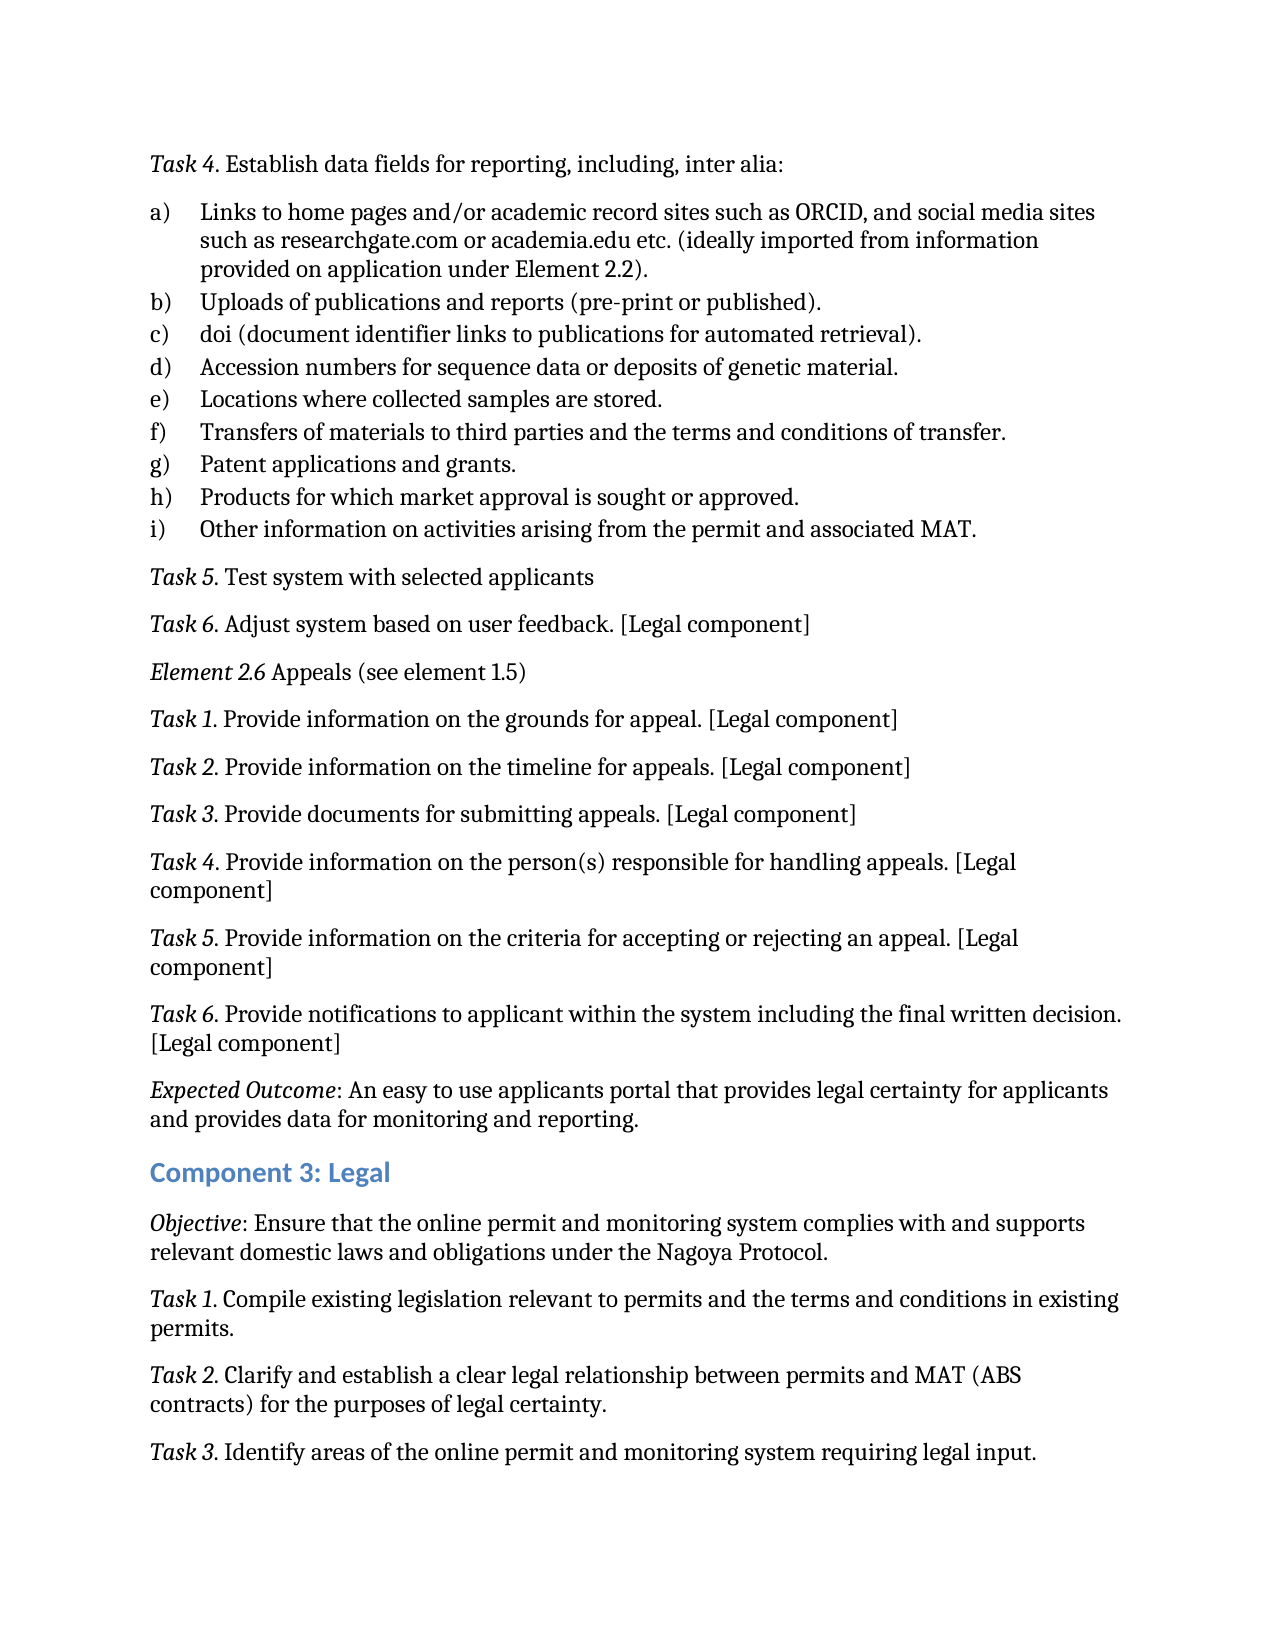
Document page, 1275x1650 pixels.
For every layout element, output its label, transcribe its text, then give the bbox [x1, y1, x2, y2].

text Element 2.6 Appeals (see element 1.5) [150, 657, 1125, 686]
list Accession numbers for sequence data or deposits of genetic material. [150, 352, 1125, 381]
list doi (document identifier links to publications for automated retrieval). [150, 320, 1125, 349]
list Patent applications and grants. [150, 450, 1125, 479]
text Task 6. Adjust system based on user feedback. [Legal component] [150, 610, 1125, 639]
subtitle Component 3: Legal [150, 1154, 1125, 1190]
text Task 1. Provide information on the grounds for appeal. [Legal component] [150, 705, 1125, 734]
text Task 3. Identify areas of the online permit and monitoring system requiring legal input. [150, 1438, 1125, 1466]
text Task 6. Provide notifications to applicant within the system including the final written decision. [Legal component] [150, 1000, 1125, 1057]
text Task 5. Test system with selected applicants [150, 562, 1125, 591]
list Transfers of materials to third parties and the terms and conditions of transfer. [150, 417, 1125, 446]
text Task 5. Provide information on the criteria for accepting or rejecting an appeal. [Legal component] [150, 924, 1125, 981]
text Task 2. Provide information on the timeline for appeals. [Legal component] [150, 752, 1125, 781]
list Uploads of publications and reports (pre-print or published). [150, 287, 1125, 316]
text Task 4. Establish data fields for reporting, including, inter alia: [150, 150, 1125, 179]
text Task 1. Compile existing legislation relevant to permits and the terms and conditions in existing permits. [150, 1285, 1125, 1343]
list Locations where collected samples are stored. [150, 385, 1125, 414]
text Objective: Ensure that the online permit and monitoring system complies with and supports relevant domestic laws and obligations under the Nagoya Protocol. [150, 1209, 1125, 1266]
text Task 2. Clarify and establish a clear legal relationship between permits and MAT (ABS contracts) for the purposes of legal certainty. [150, 1361, 1125, 1419]
text Task 3. Provide documents for submitting appeals. [Legal component] [150, 800, 1125, 829]
list Links to home pages and/or academic record sites such as ORCID, and social media sites such as researchgate.com or academia.edu etc. (ideally imported from information provided on application under Element 2.2). [150, 197, 1125, 284]
text Expected Outcome: An easy to use applicants portal that provides legal certainty for applicants and provides data for monitoring and reporting. [150, 1076, 1125, 1134]
list Other information on activities arising from the permit and associated MAT. [150, 515, 1125, 544]
text Task 4. Provide information on the person(s) responsible for handling appeals. [Legal component] [150, 847, 1125, 905]
list Products for which market approval is sought or approved. [150, 482, 1125, 511]
